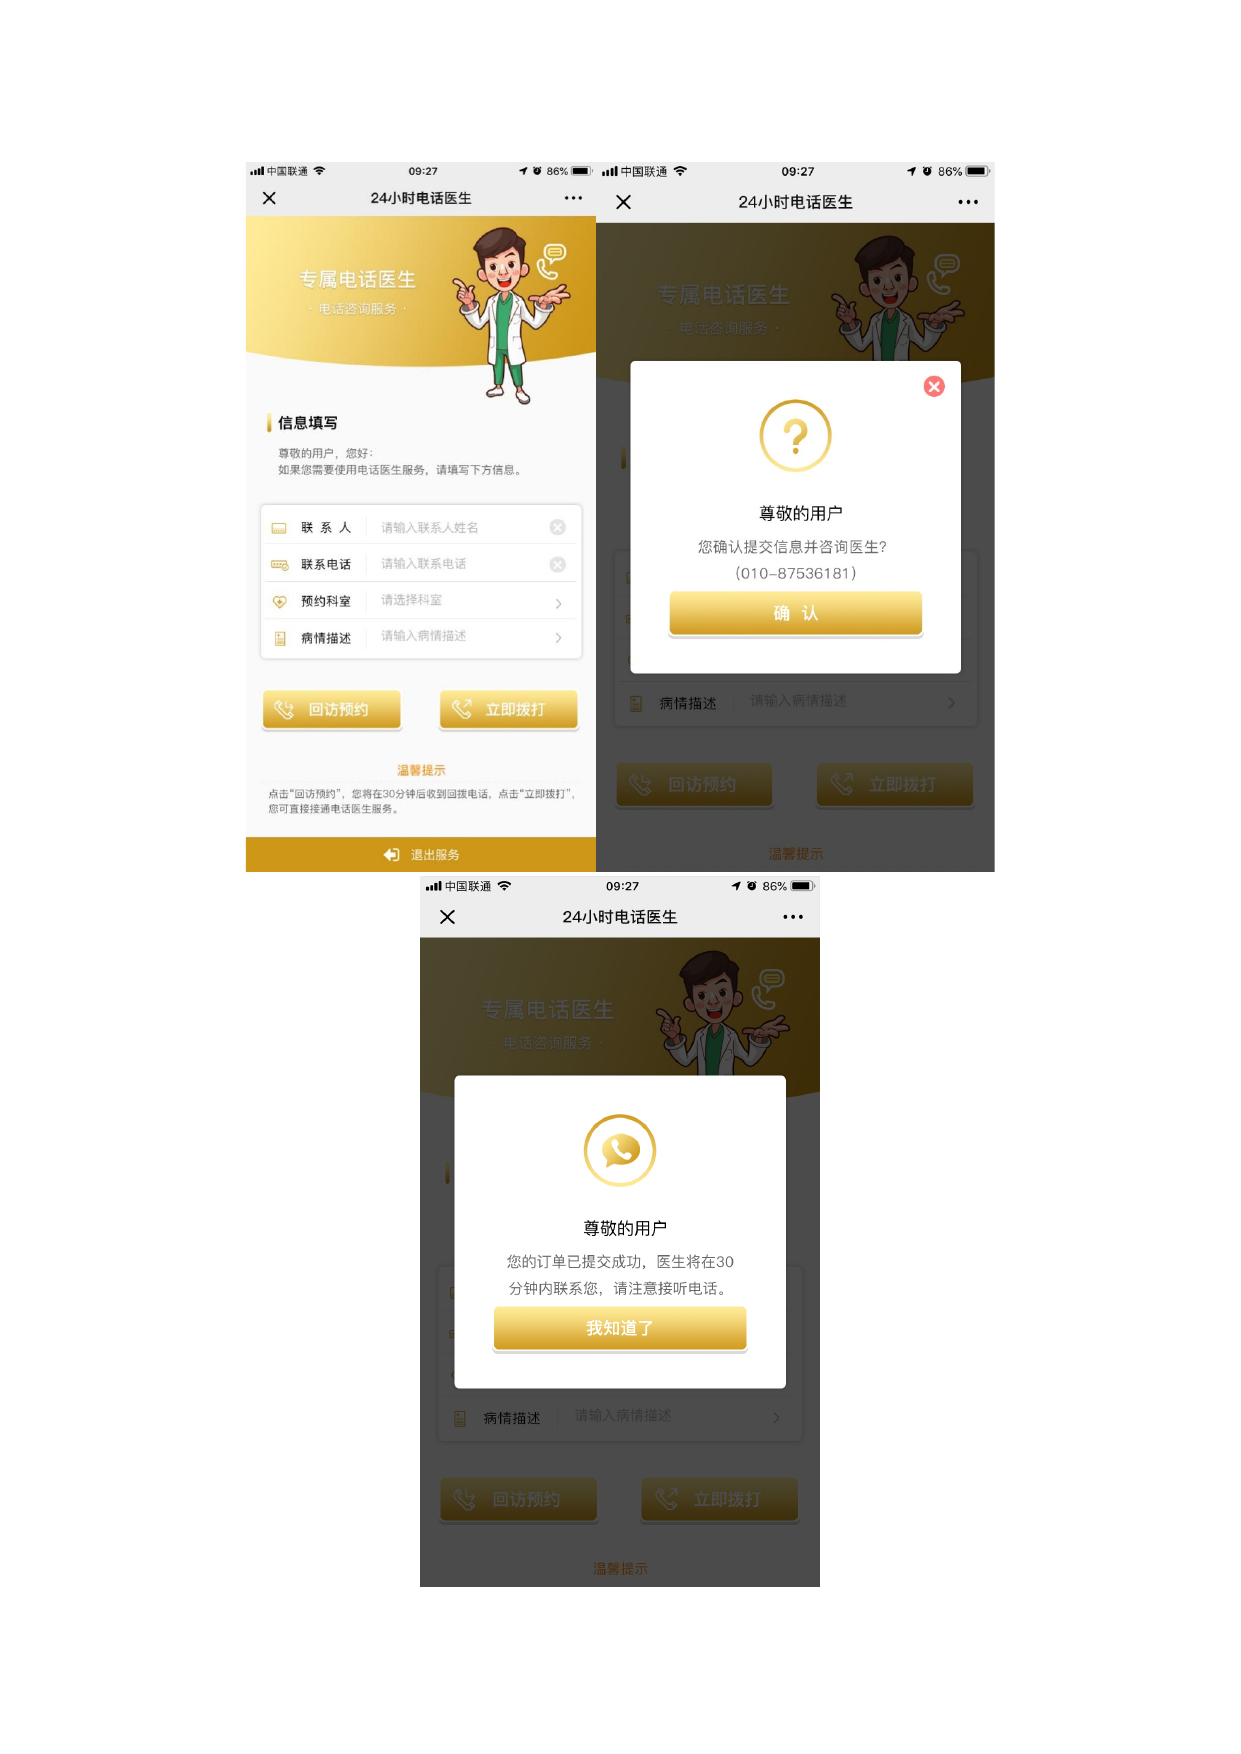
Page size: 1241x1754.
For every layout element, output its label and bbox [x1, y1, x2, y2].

picture [420, 876, 820, 1587]
picture [245, 162, 995, 872]
